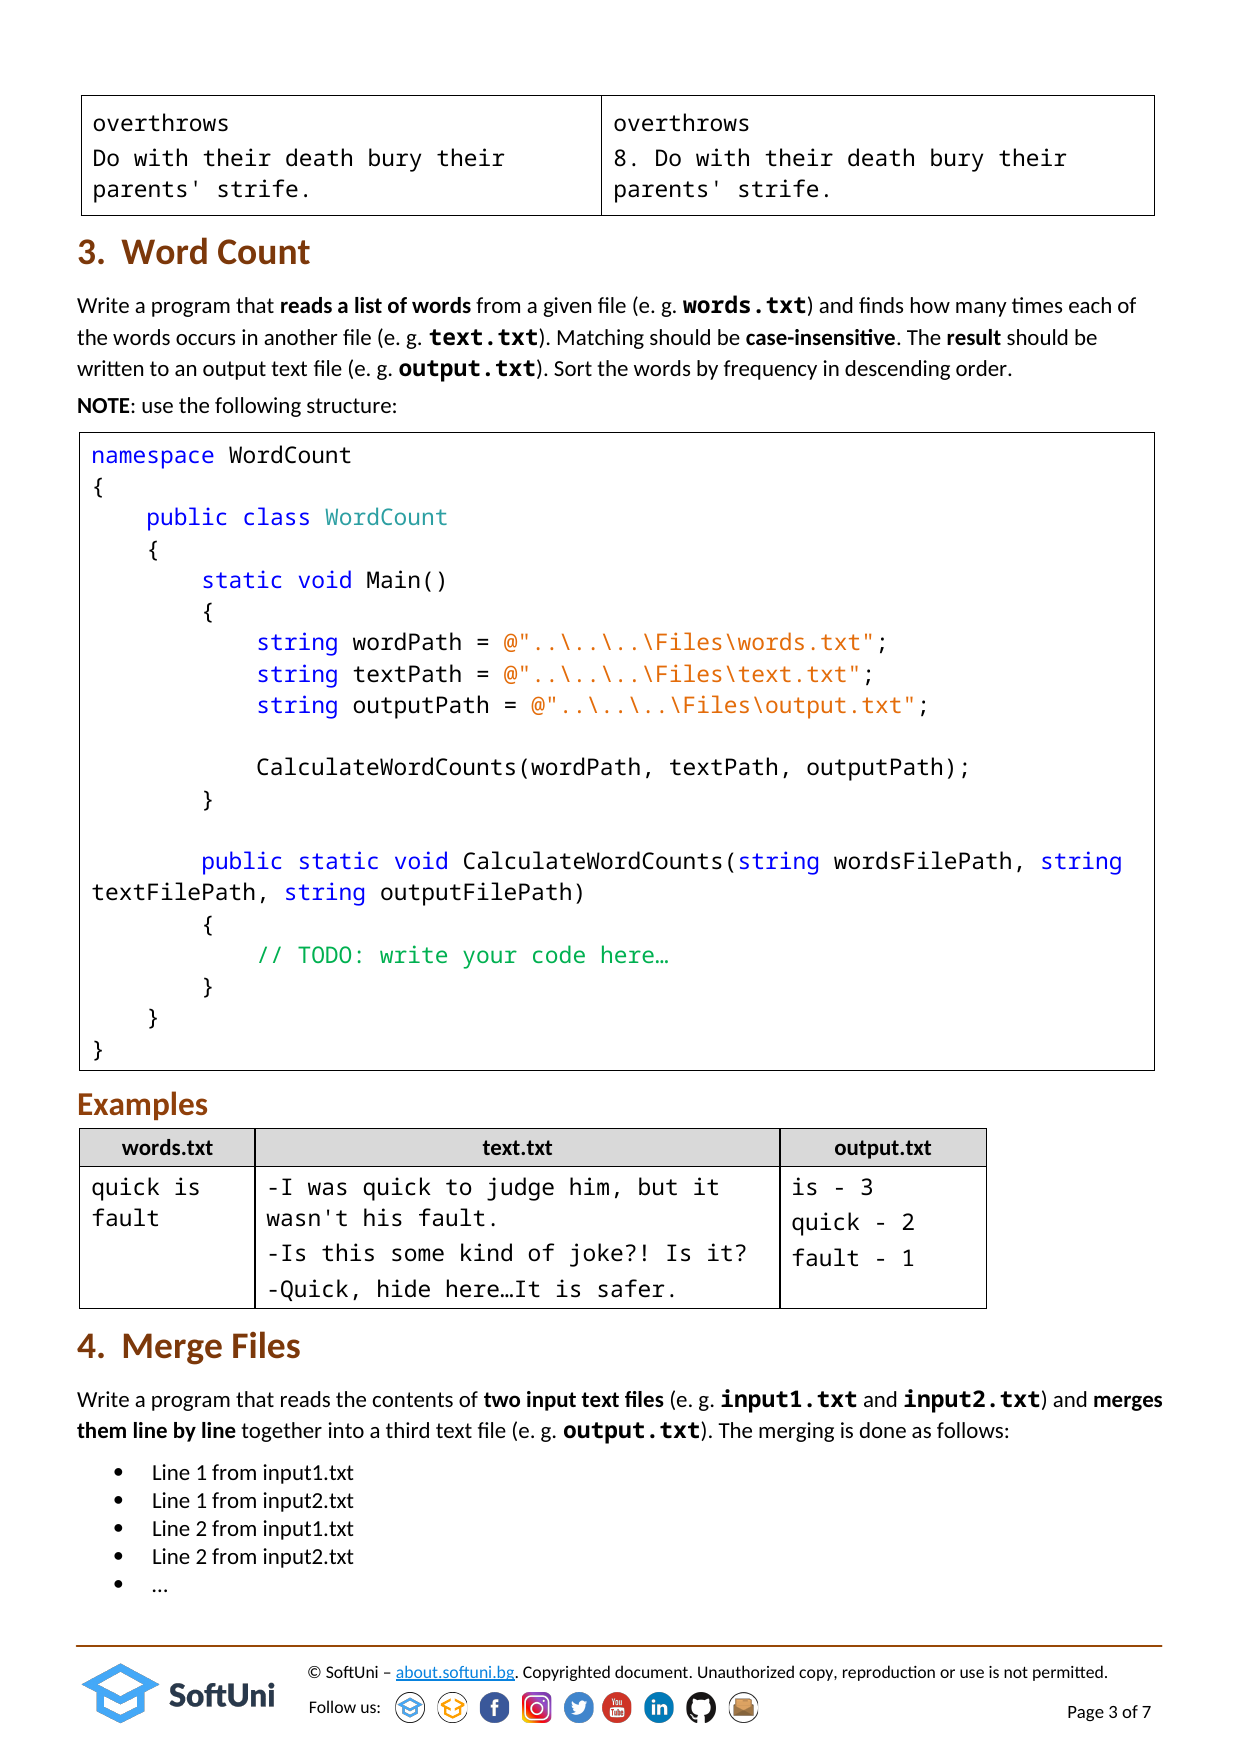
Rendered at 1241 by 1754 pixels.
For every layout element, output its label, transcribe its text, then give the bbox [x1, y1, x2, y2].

list Line 2 from input2.txt [114, 1542, 1163, 1570]
table_cell -I was quick to judge him, but it wasn't his fault. -Is this some kind of joke?! Is it? -Quick, hide here…It is safer. [256, 1167, 779, 1308]
table_header words.txt [80, 1129, 254, 1166]
picture [644, 1714, 653, 1723]
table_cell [82, 96, 601, 214]
picture [665, 1692, 674, 1701]
text Write a program that reads a list of words from a given file (e. g. words.txt) and finds how many times each of the words occurs in another file (e. g. text.txt). Matching should be case-insensitive. The result should be written to an output text file (e. g. output.txt). Sort the words by frequency in descending order. [77, 289, 1163, 383]
picture [522, 1692, 552, 1723]
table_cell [602, 96, 1154, 214]
picture [644, 1692, 653, 1701]
table_header namespace WordCount { public class WordCount { static void Main() { string wordPath = @"..\..\..\Files\words.txt"; string textPath = @"..\..\..\Files\text.txt"; string outputPath = @"..\..\..\Files\output.txt"; CalculateWordCounts(wordPath, textPath, outputPath); } public static void CalculateWordCounts(string wordsFilePath, string textFilePath, string outputFilePath) { // TODO: write your code here… } } } [80, 433, 1154, 1070]
list Line 1 from input1.txt [114, 1458, 1163, 1486]
picture [479, 1692, 510, 1723]
table_header text.txt [256, 1129, 779, 1166]
table_cell quick is fault [80, 1167, 254, 1308]
picture [658, 1705, 667, 1714]
subtitle Examples [77, 1083, 1163, 1124]
picture [437, 1692, 468, 1723]
list … [114, 1570, 1163, 1598]
table_header output.txt [781, 1129, 986, 1166]
picture [665, 1714, 674, 1723]
picture [602, 1692, 632, 1723]
picture [728, 1692, 759, 1723]
picture [686, 1692, 716, 1723]
list Line 2 from input1.txt [114, 1514, 1163, 1542]
picture [75, 1658, 281, 1729]
text Write a program that reads the contents of two input text files (e. g. input1.txt and input2.txt) and merges them line by line together into a third text file (e. g. output.txt). The merging is done as follows: [77, 1383, 1163, 1445]
subtitle Word Count [77, 228, 1163, 274]
picture [395, 1692, 425, 1723]
subtitle Merge Files [77, 1322, 1163, 1368]
text NOTE: use the following structure: [77, 391, 1163, 419]
list Line 1 from input2.txt [114, 1486, 1163, 1514]
picture [564, 1692, 594, 1723]
table_cell is - 3 quick - 2 fault - 1 [781, 1167, 986, 1308]
